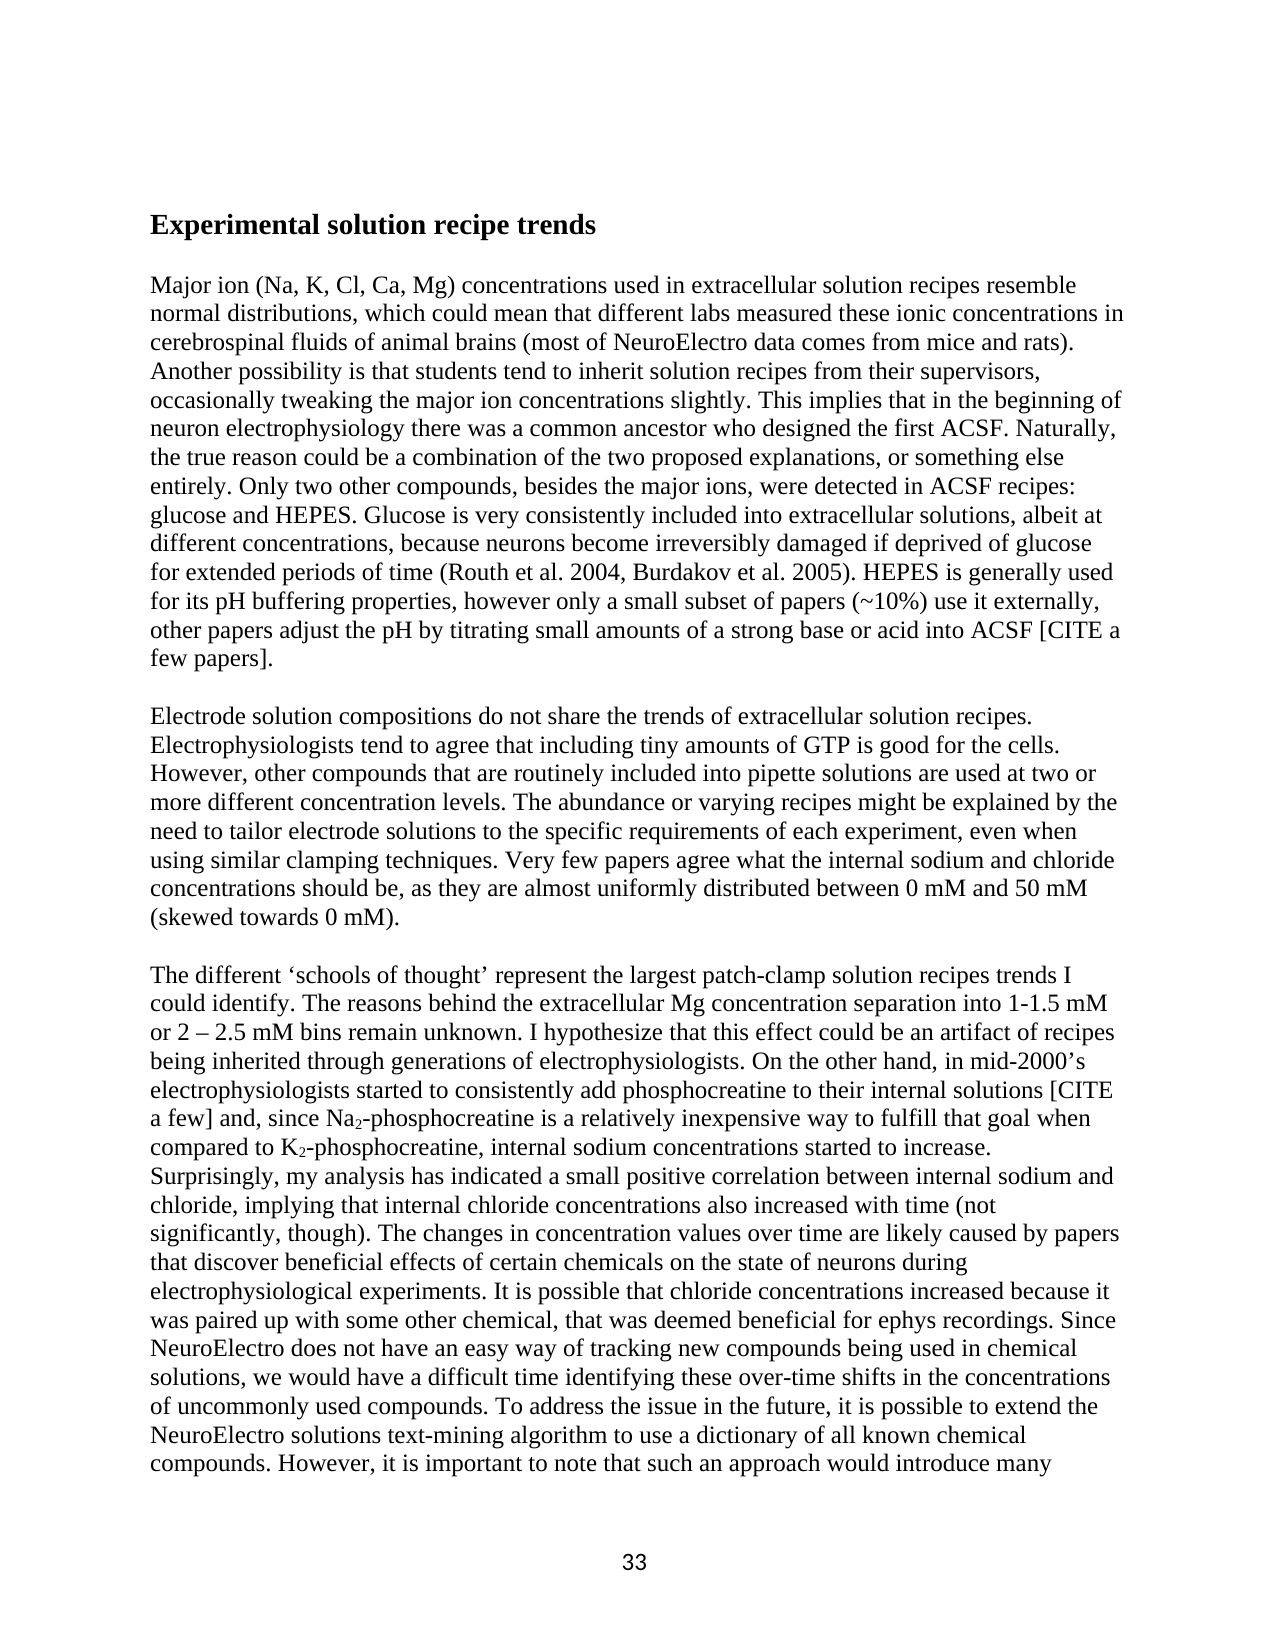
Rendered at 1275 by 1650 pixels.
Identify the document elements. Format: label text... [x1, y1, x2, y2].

text Major ion (Na, K, Cl, Ca, Mg) concentrations used in extracellular solution recipes resemble normal distributions, which could mean that different labs measured these ionic concentrations in cerebrospinal fluids of animal brains (most of NeuroElectro data comes from mice and rats). Another possibility is that students tend to inherit solution recipes from their supervisors, occasionally tweaking the major ion concentrations slightly. This implies that in the beginning of neuron electrophysiology there was a common ancestor who designed the first ACSF. Naturally, the true reason could be a combination of the two proposed explanations, or something else entirely. Only two other compounds, besides the major ions, were detected in ACSF recipes: glucose and HEPES. Glucose is very consistently included into extracellular solutions, albeit at different concentrations, because neurons become irreversibly damaged if deprived of glucose for extended periods of time (Routh et al. 2004, Burdakov et al. 2005). HEPES is generally used for its pH buffering properties, however only a small subset of papers (~10%) use it externally, other papers adjust the pH by titrating small amounts of a strong base or acid into ACSF [CITE a few papers]. [150, 270, 1125, 672]
text Experimental solution recipe trends [150, 207, 1125, 241]
text Electrode solution compositions do not share the trends of extracellular solution recipes. Electrophysiologists tend to agree that including tiny amounts of GTP is good for the cells. However, other compounds that are routinely included into pipette solutions are used at two or more different concentration levels. The abundance or varying recipes might be explained by the need to tailor electrode solutions to the specific requirements of each experiment, even when using similar clamping techniques. Very few papers agree what the internal sodium and chloride concentrations should be, as they are almost uniformly distributed between 0 mM and 50 mM (skewed towards 0 mM). [150, 701, 1125, 931]
